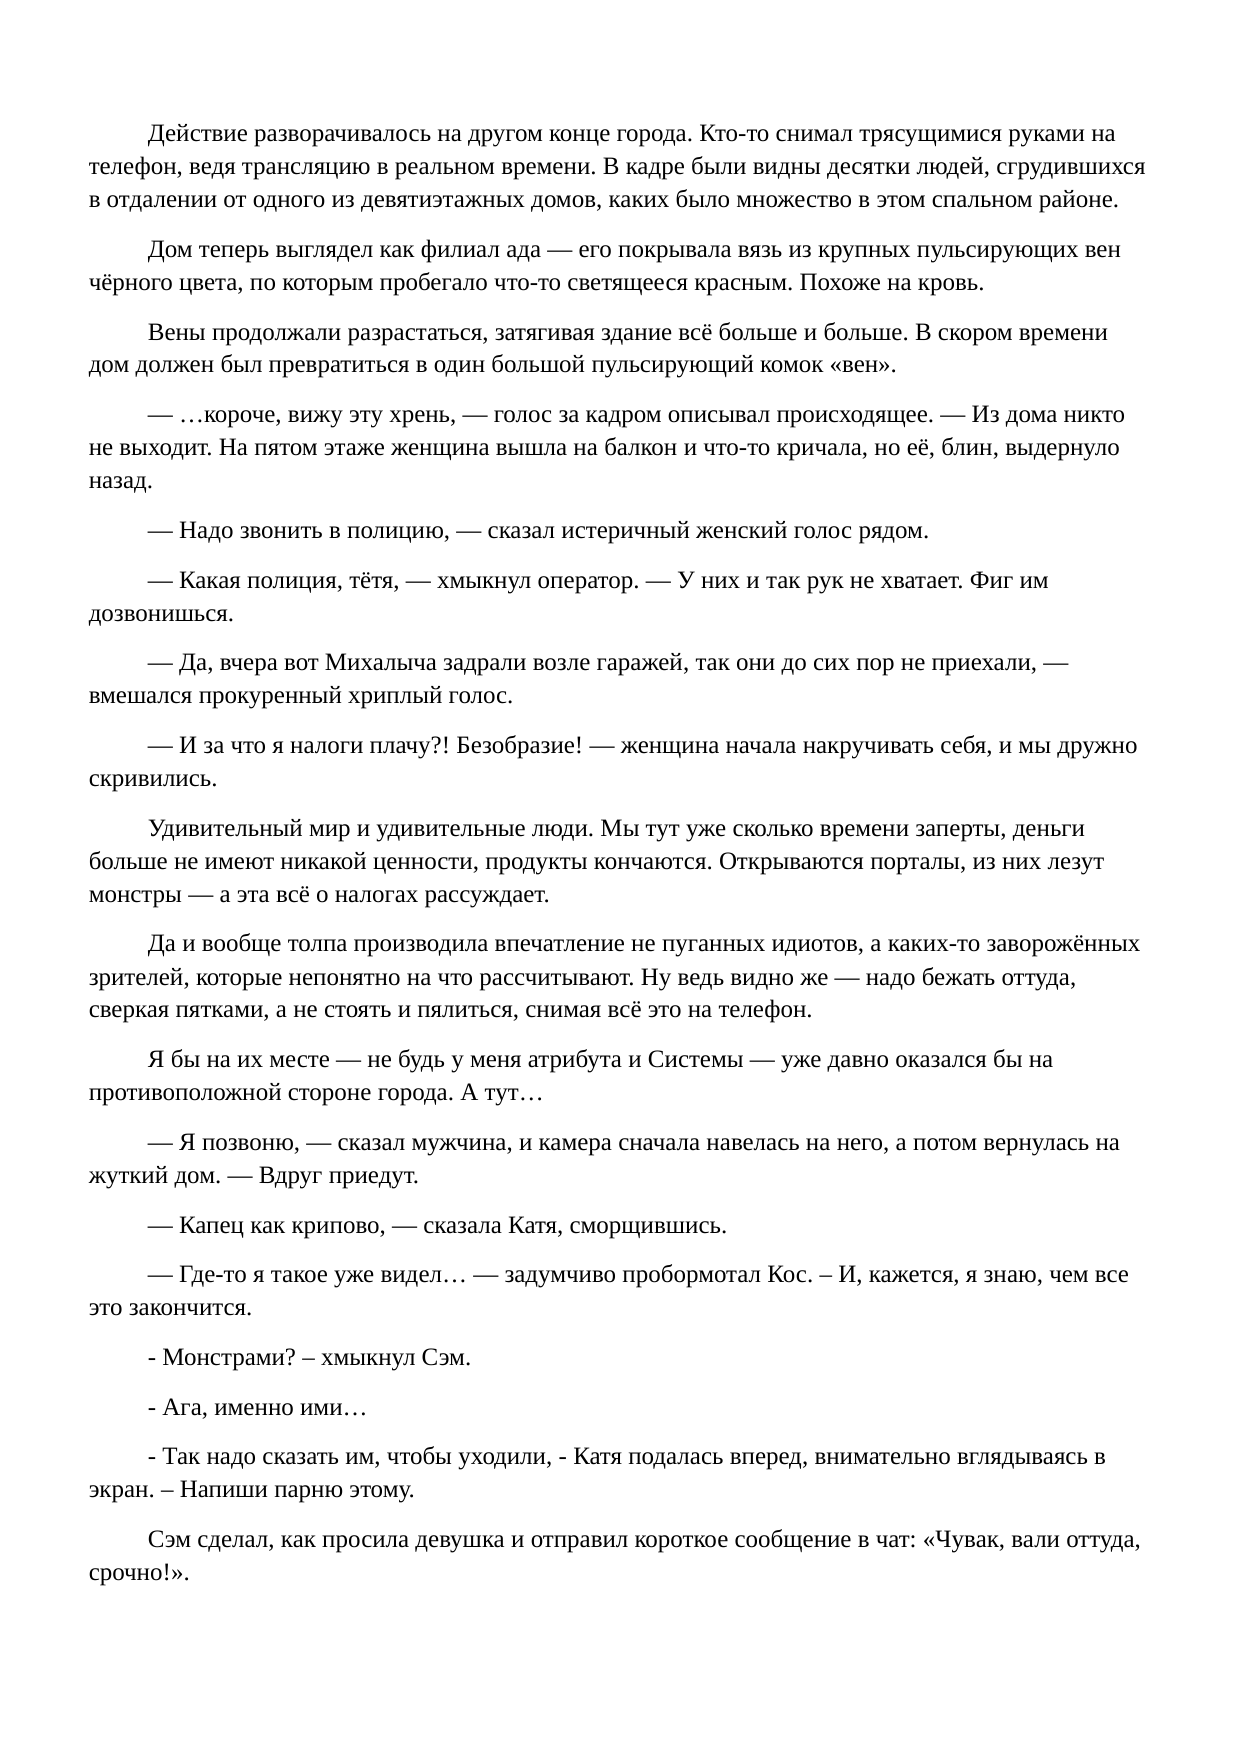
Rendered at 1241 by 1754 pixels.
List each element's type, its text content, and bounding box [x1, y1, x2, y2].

text Сэм сделал, как просила девушка и отправил короткое сообщение в чат: «Чувак, вали оттуда, срочно!». [88, 1524, 1152, 1586]
text — Да, вчера вот Михалыча задрали возле гаражей, так они до сих пор не приехали, — вмешался прокуренный хриплый голос. [88, 647, 1152, 709]
text — Я позвоню, — сказал мужчина, и камера сначала навелась на него, а потом вернулась на жуткий дом. — Вдруг приедут. [88, 1127, 1152, 1189]
text Действие разворачивалось на другом конце города. Кто-то снимал трясущимися руками на телефон, ведя трансляцию в реальном времени. В кадре были видны десятки людей, сгрудившихся в отдалении от одного из девятиэтажных домов, каких было множество в этом спальном районе. [88, 118, 1152, 213]
text — …короче, вижу эту хрень, — голос за кадром описывал происходящее. — Из дома никто не выходит. На пятом этаже женщина вышла на балкон и что-то кричала, но её, блин, выдернуло назад. [88, 399, 1152, 494]
text Я бы на их месте — не будь у меня атрибута и Системы — уже давно оказался бы на противоположной стороне города. А тут… [88, 1044, 1152, 1106]
text - Ага, именно ими… [88, 1392, 1152, 1421]
text — Какая полиция, тётя, — хмыкнул оператор. — У них и так рук не хватает. Фиг им дозвонишься. [88, 565, 1152, 626]
text — И за что я налоги плачу?! Безобразие! — женщина начала накручивать себя, и мы дружно скривились. [88, 730, 1152, 792]
text — Где-то я такое уже видел… — задумчиво пробормотал Кос. – И, кажется, я знаю, чем все это закончится. [88, 1259, 1152, 1321]
text Дом теперь выглядел как филиал ада — его покрывала вязь из крупных пульсирующих вен чёрного цвета, по которым пробегало что-то светящееся красным. Похоже на кровь. [88, 234, 1152, 296]
text — Капец как крипово, — сказала Катя, сморщившись. [88, 1210, 1152, 1238]
text Вены продолжали разрастаться, затягивая здание всё больше и больше. В скором времени дом должен был превратиться в один большой пульсирующий комок «вен». [88, 317, 1152, 378]
text — Надо звонить в полицию, — сказал истеричный женский голос рядом. [88, 515, 1152, 544]
text Удивительный мир и удивительные люди. Мы тут уже сколько времени заперты, деньги больше не имеют никакой ценности, продукты кончаются. Открываются порталы, из них лезут монстры — а эта всё о налогах рассуждает. [88, 813, 1152, 908]
text - Монстрами? – хмыкнул Сэм. [88, 1342, 1152, 1371]
text Да и вообще толпа производила впечатление не пуганных идиотов, а каких-то заворожённых зрителей, которые непонятно на что рассчитывают. Ну ведь видно же — надо бежать оттуда, сверкая пятками, а не стоять и пялиться, снимая всё это на телефон. [88, 928, 1152, 1023]
text - Так надо сказать им, чтобы уходили, - Катя подалась вперед, внимательно вглядываясь в экран. – Напиши парню этому. [88, 1441, 1152, 1503]
